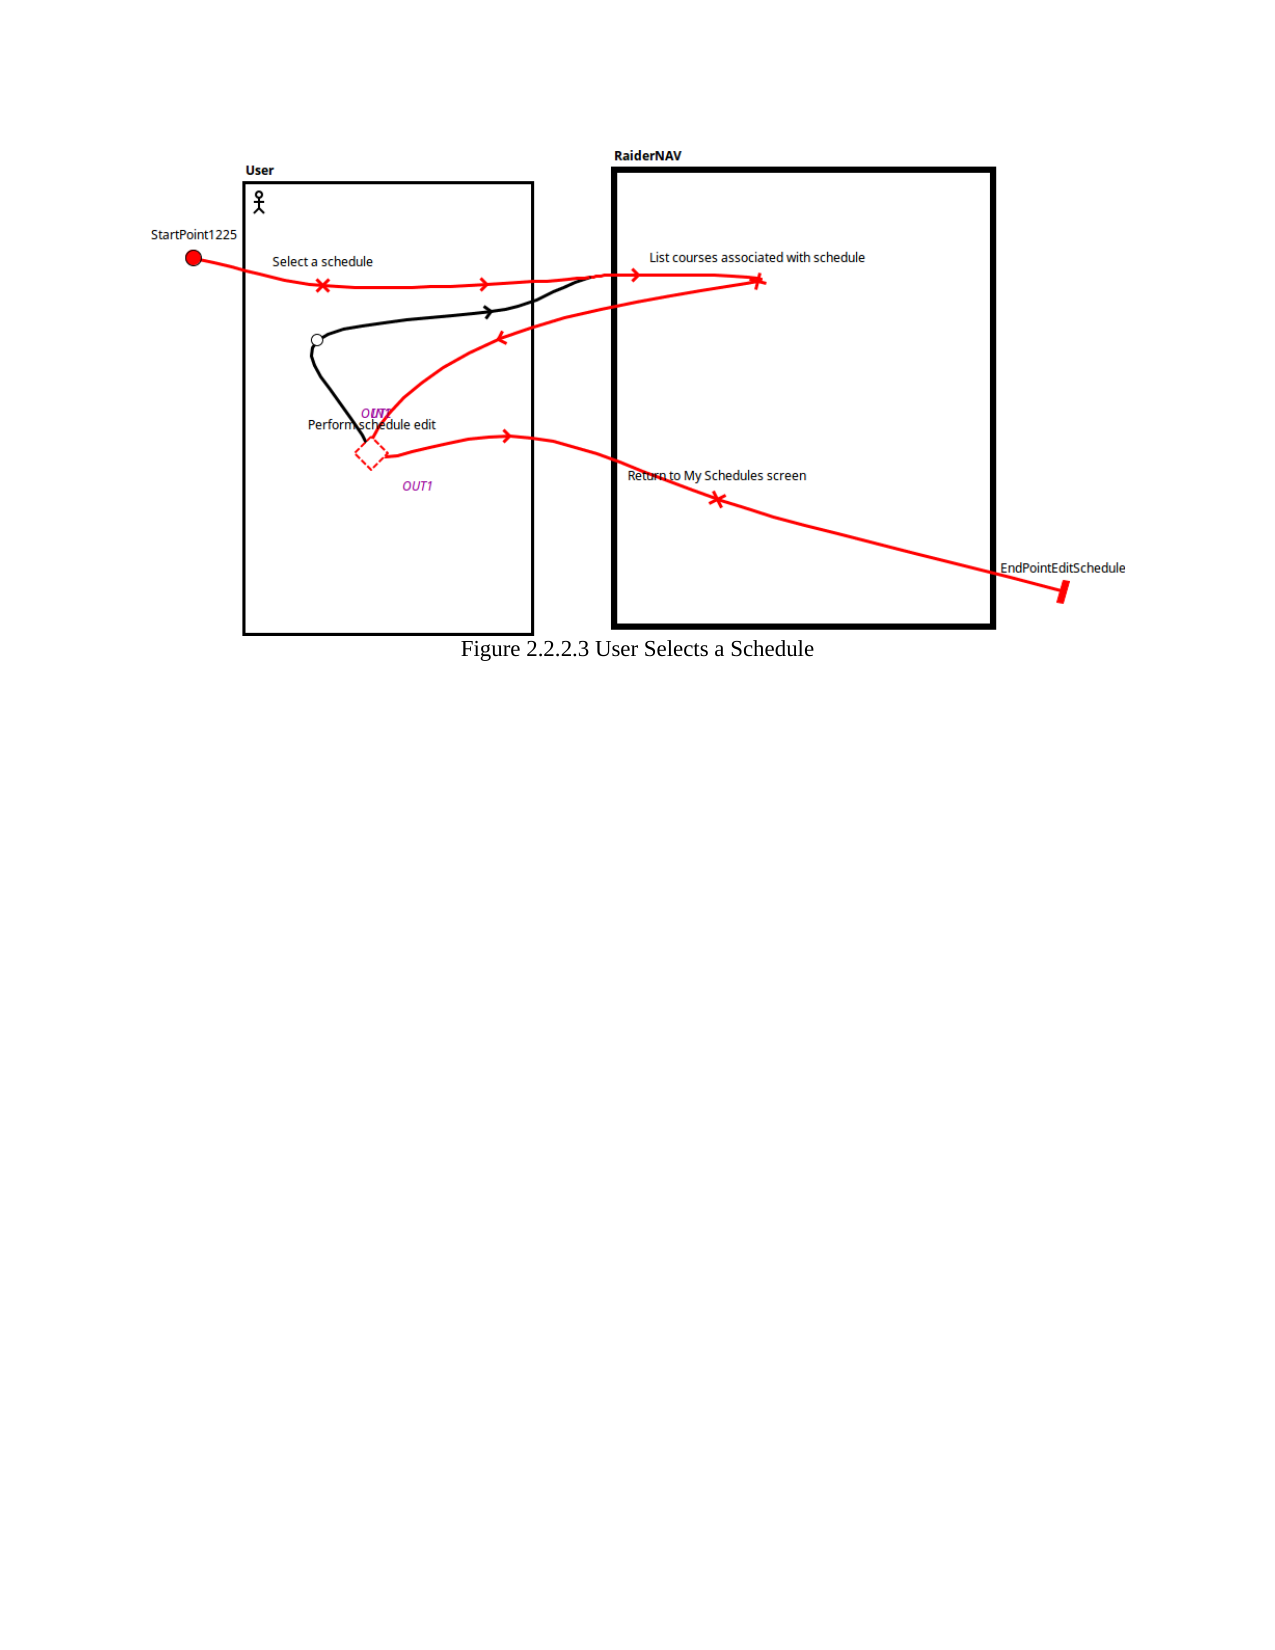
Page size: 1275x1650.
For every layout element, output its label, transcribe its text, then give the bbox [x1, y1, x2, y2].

text Figure 2.2.2.3 User Selects a Schedule [150, 636, 1125, 662]
picture [150, 150, 1125, 636]
